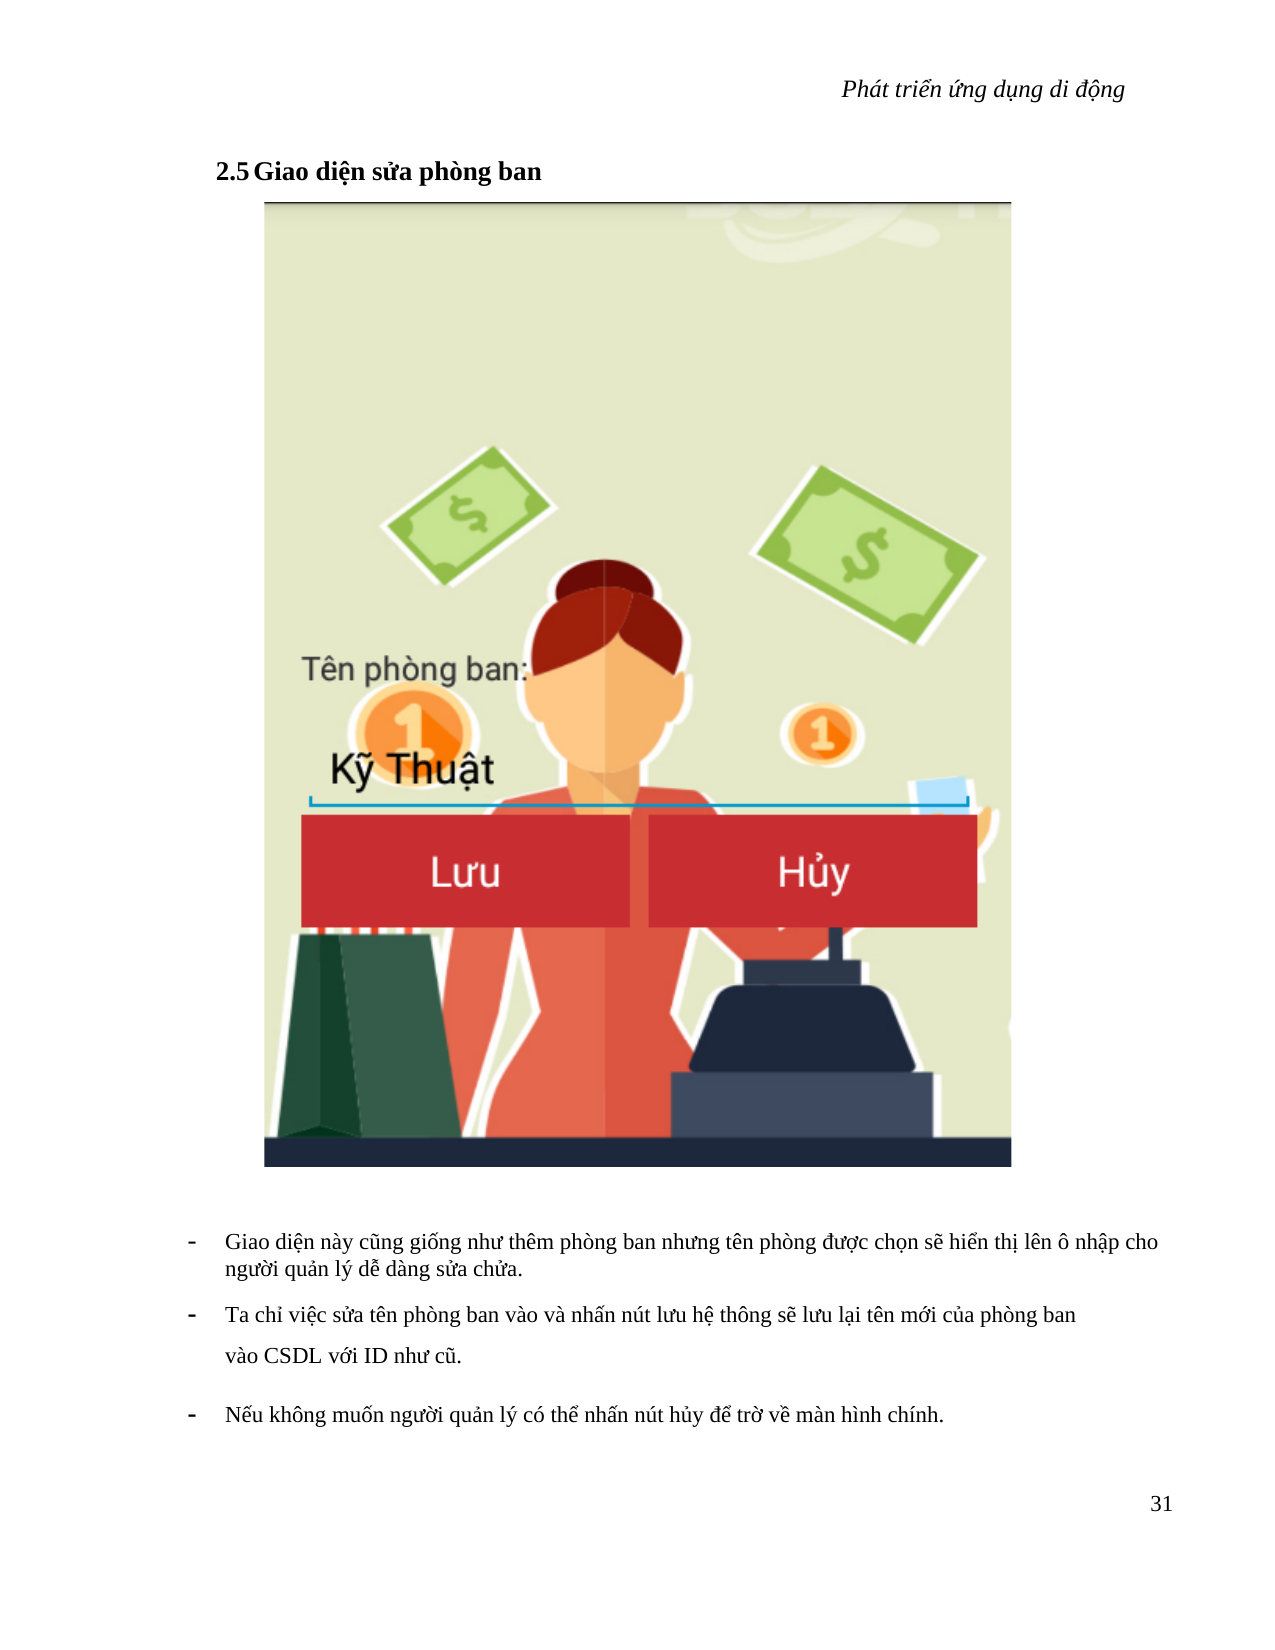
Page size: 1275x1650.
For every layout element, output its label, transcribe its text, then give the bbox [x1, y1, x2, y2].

list Ta chỉ việc sửa tên phòng ban vào và nhấn nút lưu hệ thông sẽ lưu lại tên mới của phòng ban vào CSDL với ID như cũ. [187, 1297, 1092, 1368]
list Giao diện này cũng giống như thêm phòng ban nhưng tên phòng được chọn sẽ hiển thị lên ô nhập cho người quản lý dễ dàng sửa chửa. [187, 1224, 1173, 1282]
list Nếu không muốn người quản lý có thể nhấn nút hủy để trờ về màn hình chính. [187, 1397, 1092, 1428]
list Giao diện sửa phòng ban [216, 155, 1092, 186]
picture [264, 202, 1012, 1167]
